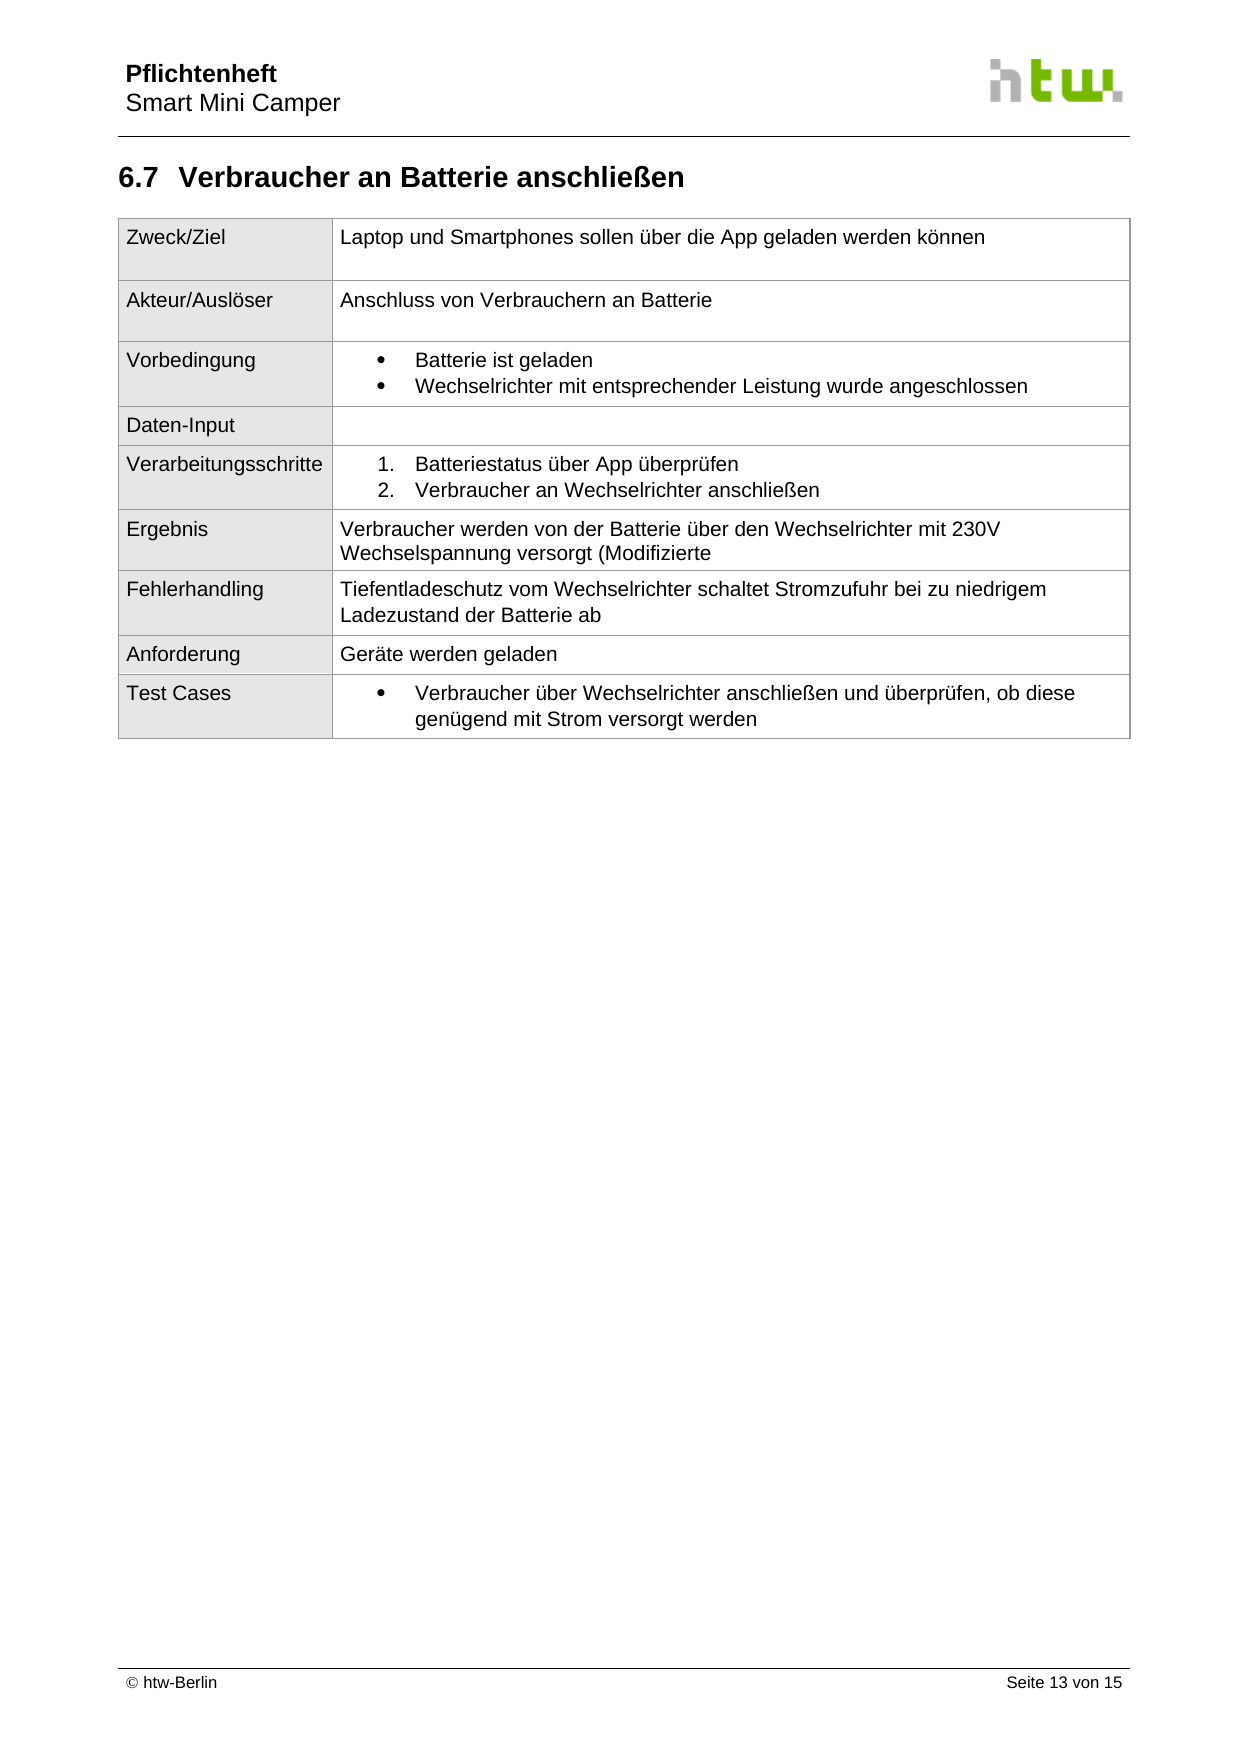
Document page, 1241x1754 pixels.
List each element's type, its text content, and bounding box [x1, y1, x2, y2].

table_cell Test Cases [119, 675, 332, 738]
table_header Zweck/Ziel [119, 219, 332, 280]
table_cell Tiefentladeschutz vom Wechselrichter schaltet Stromzufuhr bei zu niedrigem Ladezustand der Batterie ab [333, 571, 1129, 635]
table_cell Daten-Input [119, 407, 332, 445]
table_cell Anforderung [119, 636, 332, 673]
subtitle Verbraucher an Batterie anschließen [118, 160, 1122, 194]
table_cell Verarbeitungsschritte [119, 446, 332, 509]
table_cell [333, 407, 1129, 445]
table_cell Verbraucher über Wechselrichter anschließen und überprüfen, ob diese genügend mit Strom versorgt werden [333, 675, 1129, 738]
table_cell Fehlerhandling [119, 571, 332, 635]
table_cell Geräte werden geladen [333, 636, 1129, 673]
table_cell Anschluss von Verbrauchern an Batterie [333, 281, 1129, 341]
table_cell Batteriestatus über App überprüfen Verbraucher an Wechselrichter anschließen [333, 446, 1129, 509]
table_cell Akteur/Auslöser [119, 281, 332, 341]
picture [990, 59, 1123, 102]
table_header Laptop und Smartphones sollen über die App geladen werden können [333, 219, 1129, 280]
table_cell Vorbedingung [119, 342, 332, 406]
table_cell Batterie ist geladen Wechselrichter mit entsprechender Leistung wurde angeschlossen [333, 342, 1129, 406]
table_cell Verbraucher werden von der Batterie über den Wechselrichter mit 230V Wechselspannung versorgt (Modifizierte [333, 510, 1129, 570]
table_cell Ergebnis [119, 510, 332, 570]
